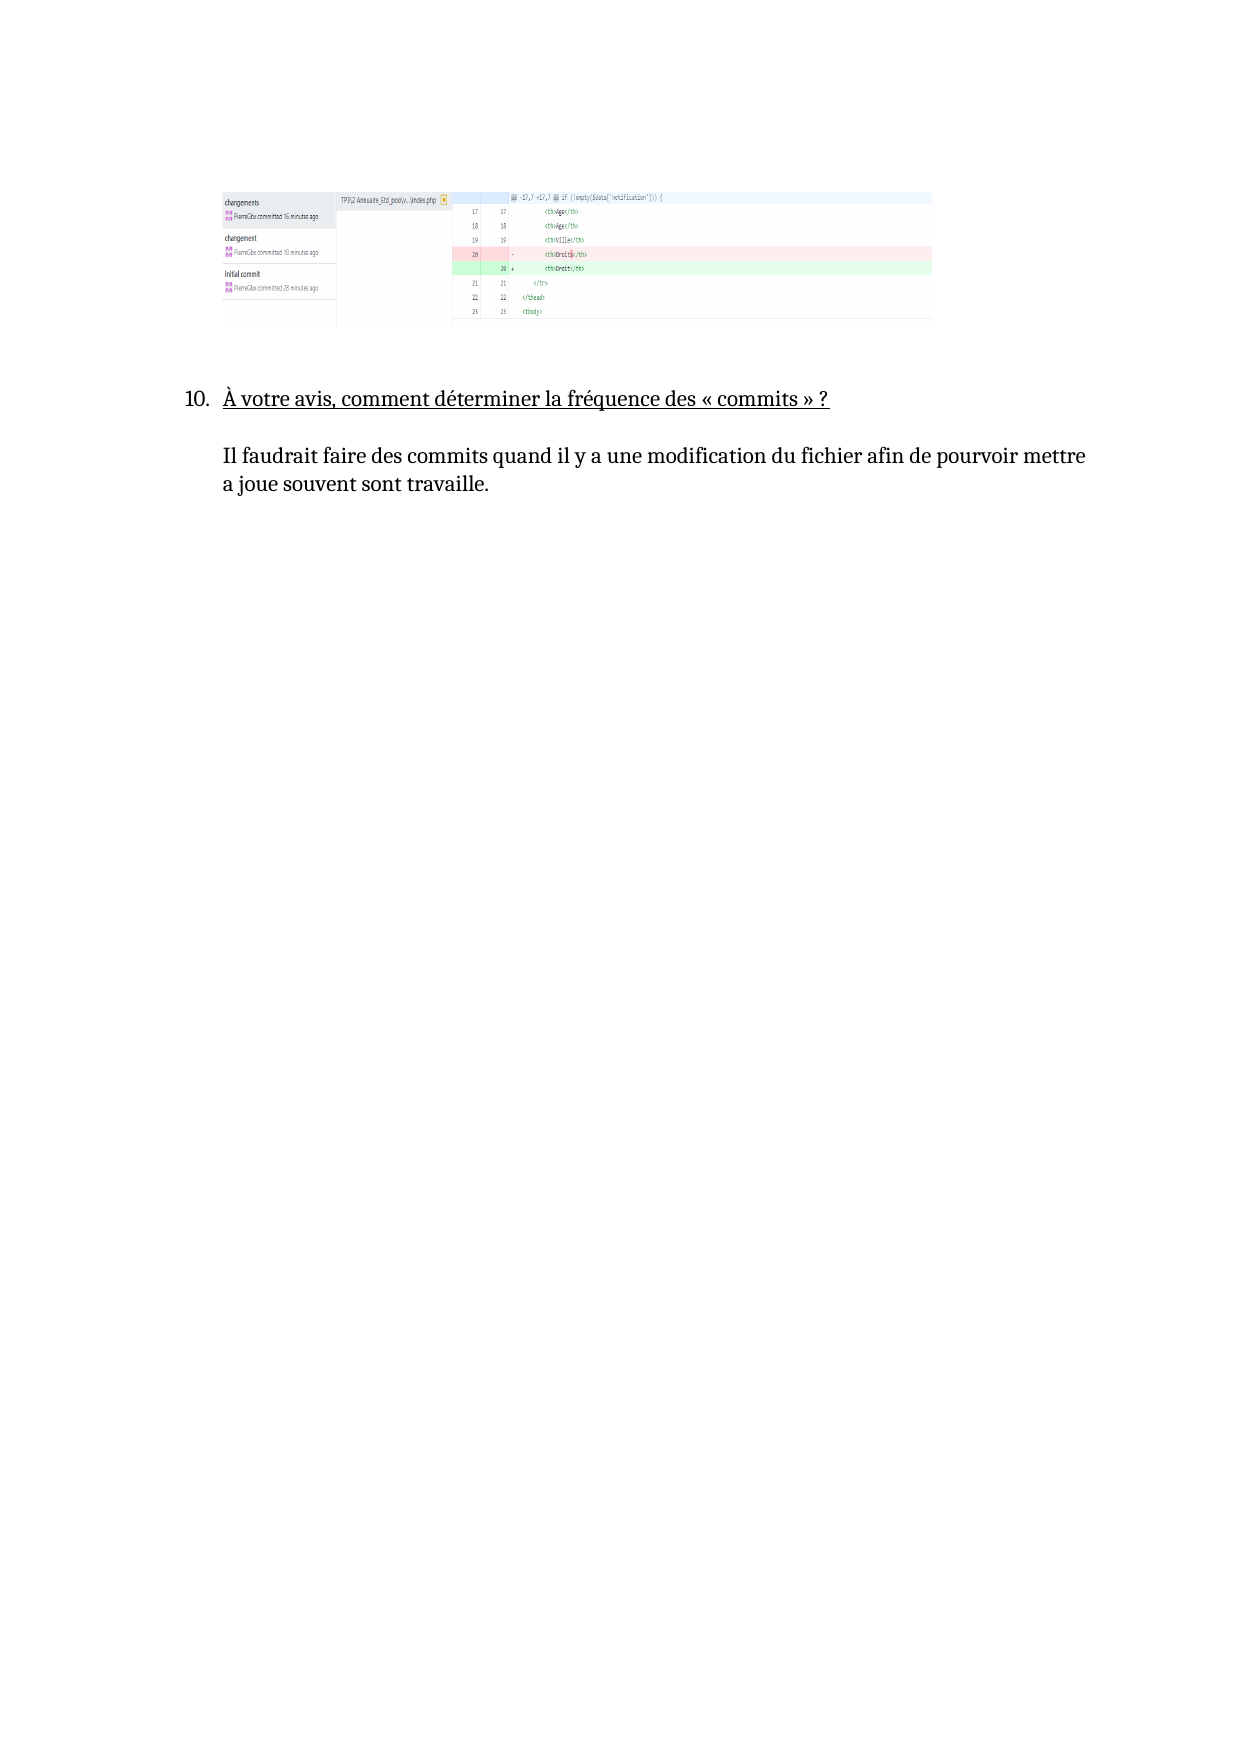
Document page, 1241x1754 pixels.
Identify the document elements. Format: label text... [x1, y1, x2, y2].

list Il faudrait faire des commits quand il y a une modification du fichier afin de pourvoir mettre a joue souvent sont travaille. [223, 442, 1093, 497]
picture [222, 192, 933, 327]
list À votre avis, comment déterminer la fréquence des « commits » ? [185, 386, 1093, 412]
